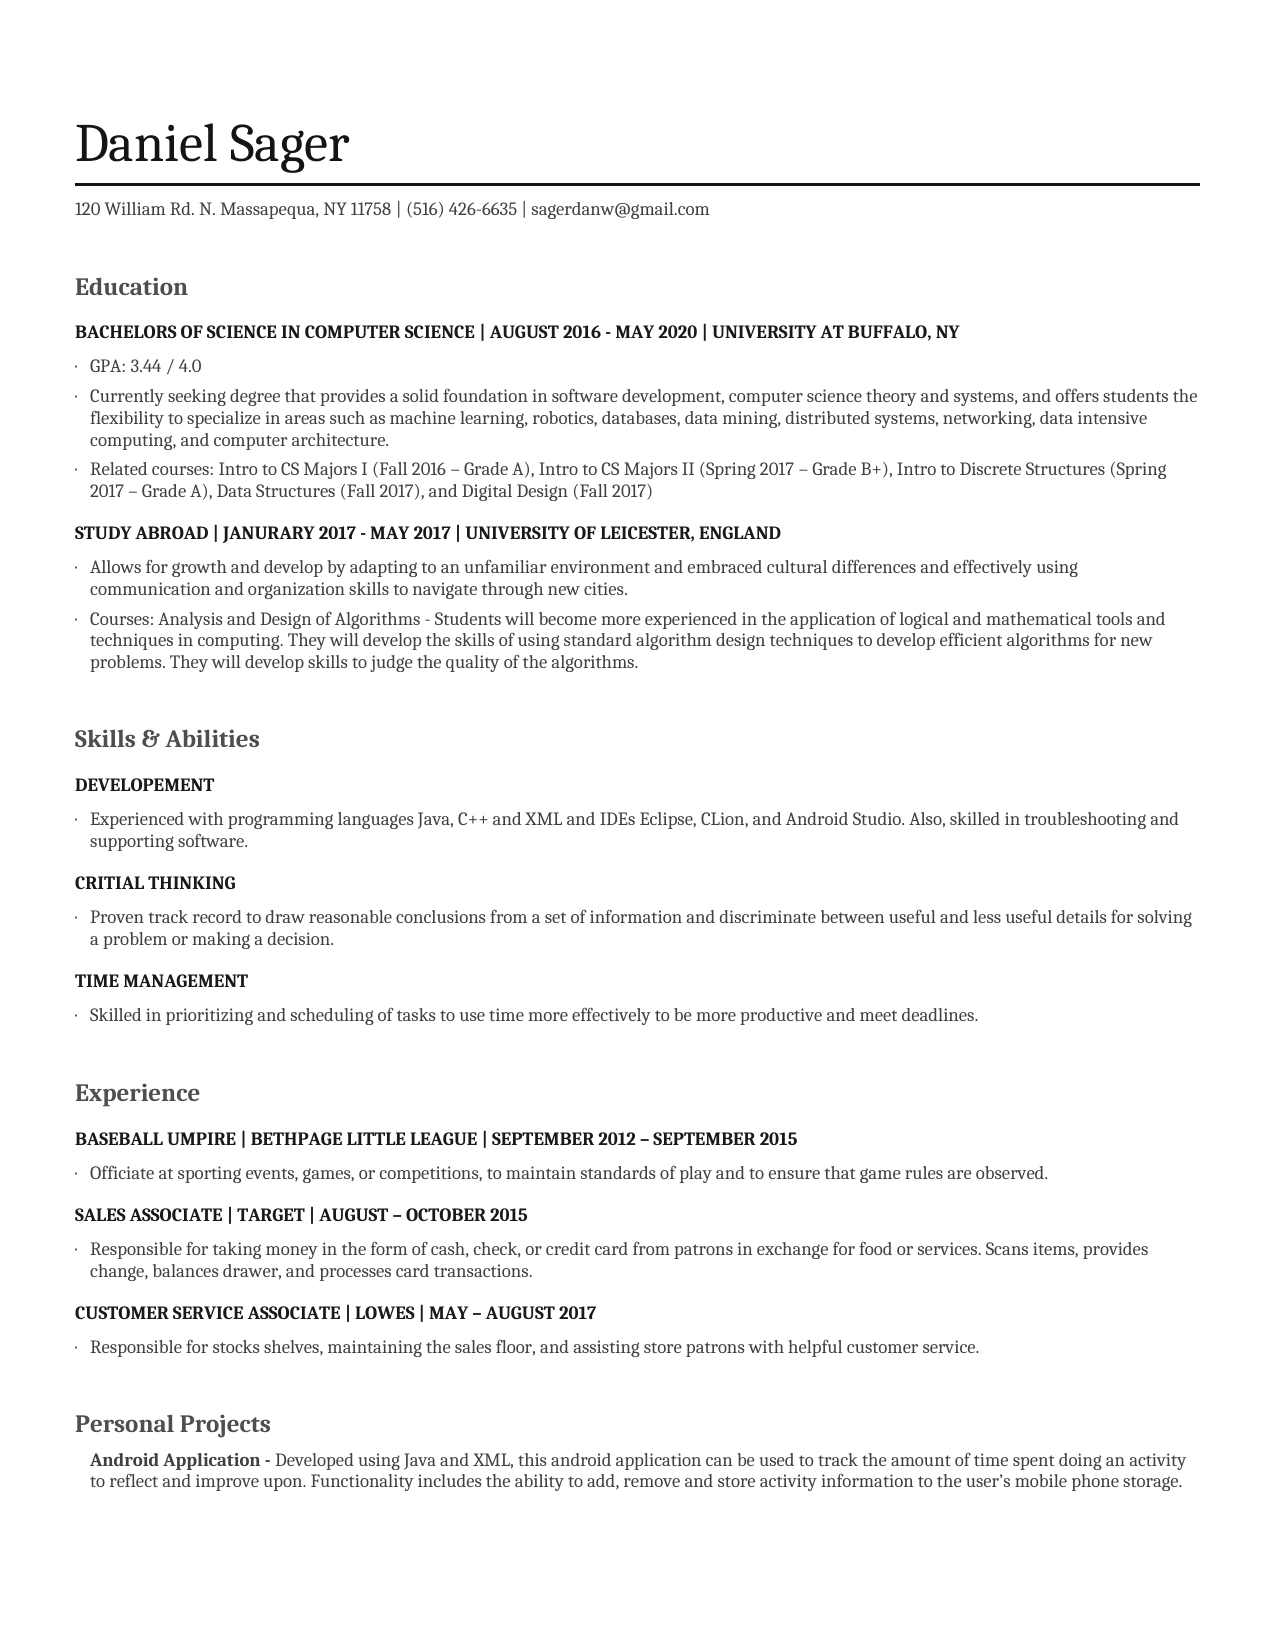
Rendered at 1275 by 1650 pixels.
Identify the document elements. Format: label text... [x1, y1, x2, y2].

list GPA: 3.44 / 4.0 [75, 356, 1200, 378]
list Experienced with programming languages Java, C++ and XML and IDEs Eclipse, CLion, and Android Studio. Also, skilled in troubleshooting and supporting software. [75, 809, 1200, 852]
text 120 William Rd. N. Massapequa, NY 11758 | (516) 426-6635 | sagerdanw@gmail.com [75, 199, 1200, 220]
list Responsible for stocks shelves, maintaining the sales floor, and assisting store patrons with helpful customer service. [75, 1337, 1200, 1358]
subtitle Customer Service Associate | lowes | may – august 2017 [75, 1303, 1200, 1324]
subtitle Developement [75, 775, 1200, 796]
subtitle Critial Thinking [75, 873, 1200, 894]
list Skilled in prioritizing and scheduling of tasks to use time more effectively to be more productive and meet deadlines. [75, 1005, 1200, 1026]
subtitle Bachelors of Science in Computer Science | August 2016 - may 2020 | University at buffalo, NY [75, 322, 1200, 343]
list Currently seeking degree that provides a solid foundation in software development, computer science theory and systems, and offers students the flexibility to specialize in areas such as machine learning, robotics, databases, data mining, distributed systems, networking, data intensive computing, and computer architecture. [75, 386, 1200, 451]
subtitle Study Abroad | Janurary 2017 - may 2017 | University of leicester, England [75, 523, 1200, 544]
list Allows for growth and develop by adapting to an unfamiliar environment and embraced cultural differences and effectively using communication and organization skills to navigate through new cities. [75, 557, 1200, 600]
list Related courses: Intro to CS Majors I (Fall 2016 – Grade A), Intro to CS Majors II (Spring 2017 – Grade B+), Intro to Discrete Structures (Spring 2017 – Grade A), Data Structures (Fall 2017), and Digital Design (Fall 2017) [75, 459, 1200, 502]
list Proven track record to draw reasonable conclusions from a set of information and discriminate between useful and less useful details for solving a problem or making a decision. [75, 907, 1200, 950]
subtitle Baseball umpire | Bethpage Little league | september 2012 – september 2015 [75, 1128, 1200, 1150]
subtitle Time management [75, 971, 1200, 992]
subtitle Sales Associate | target | august – october 2015 [75, 1204, 1200, 1226]
list Responsible for taking money in the form of cash, check, or credit card from patrons in exchange for food or services. Scans items, provides change, balances drawer, and processes card transactions. [75, 1239, 1200, 1282]
subtitle Personal Projects [75, 1410, 1200, 1439]
title Daniel Sager [75, 112, 1200, 183]
list Courses: Analysis and Design of Algorithms - Students will become more experienced in the application of logical and mathematical tools and techniques in computing. They will develop the skills of using standard algorithm design techniques to develop efficient algorithms for new problems. They will develop skills to judge the quality of the algorithms. [75, 608, 1200, 673]
list Officiate at sporting events, games, or competitions, to maintain standards of play and to ensure that game rules are observed. [75, 1162, 1200, 1184]
list Android Application - Developed using Java and XML, this android application can be used to track the amount of time spent doing an activity to reflect and improve upon. Functionality includes the ability to add, remove and store activity information to the user’s mobile phone storage. [90, 1449, 1200, 1493]
